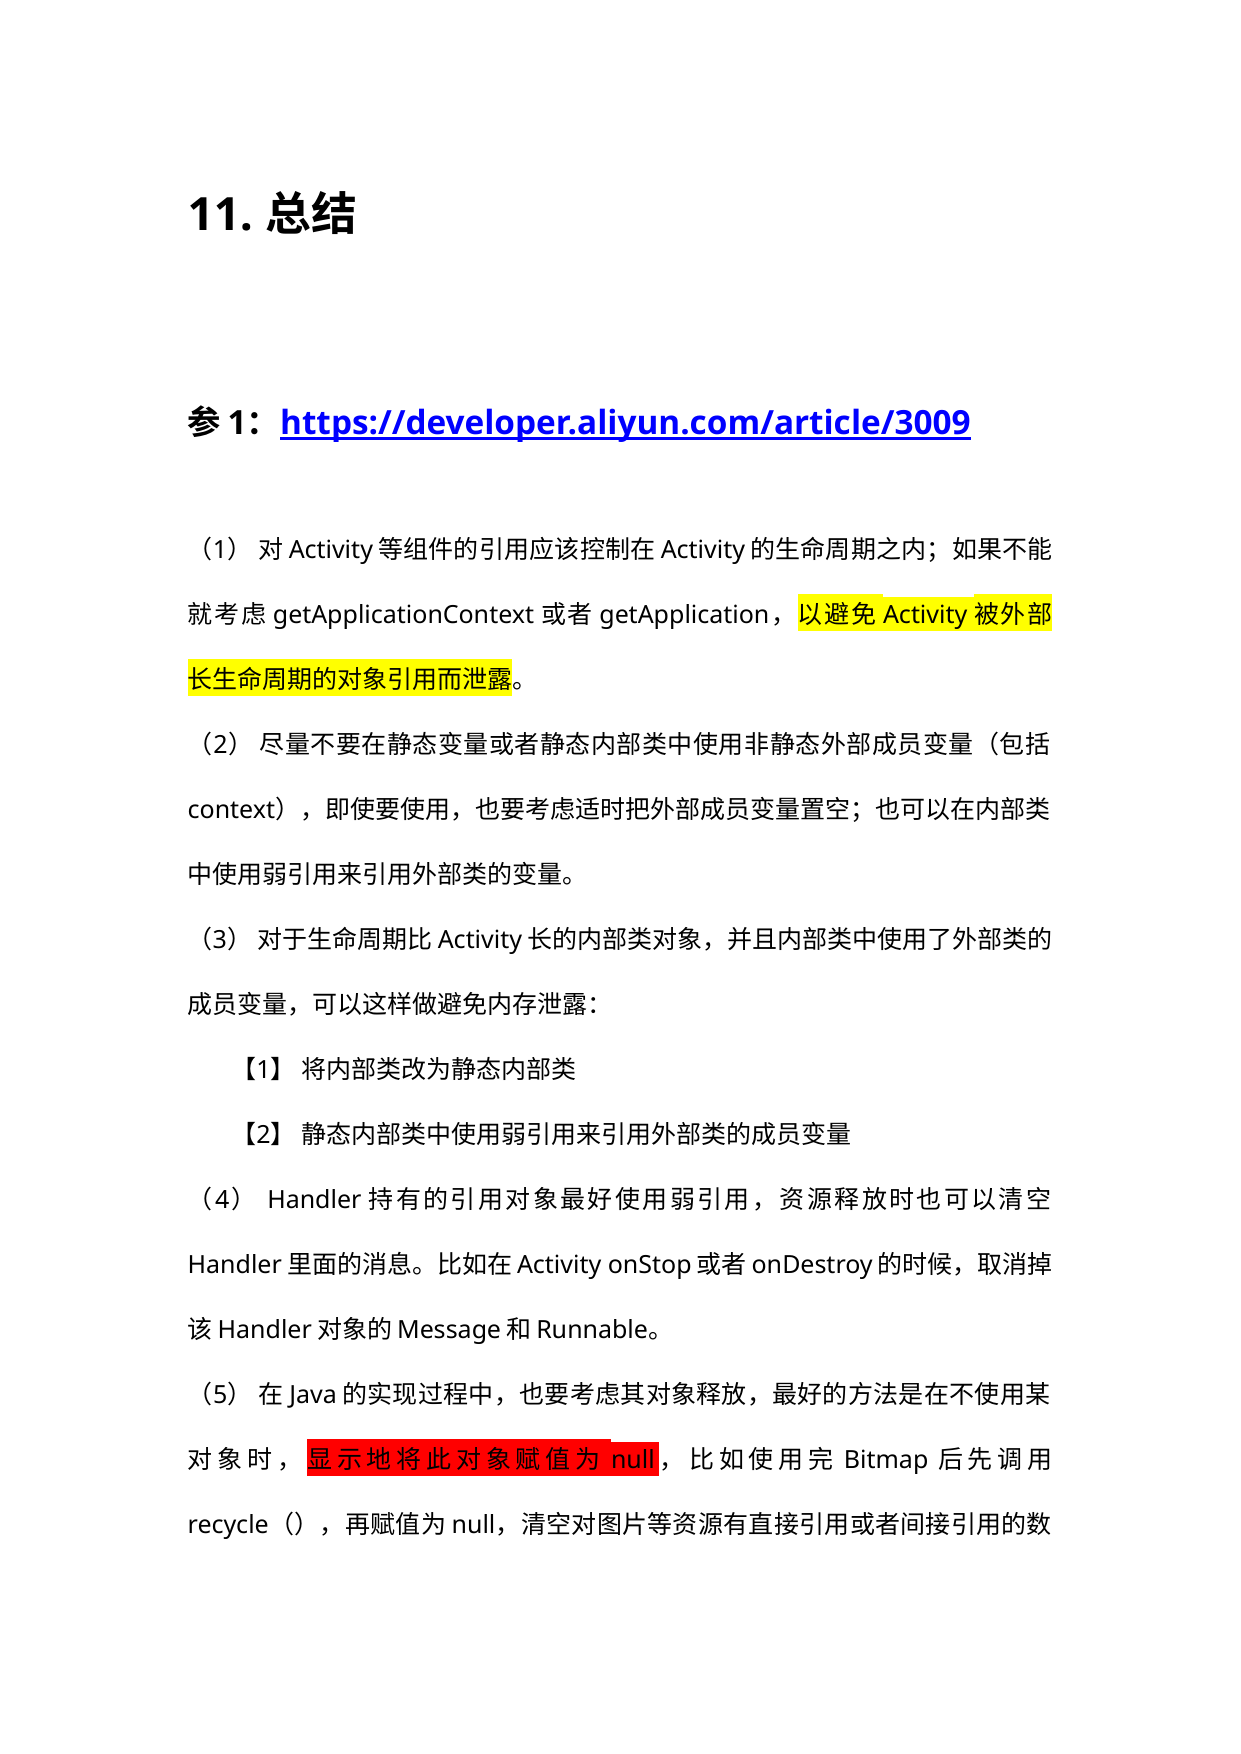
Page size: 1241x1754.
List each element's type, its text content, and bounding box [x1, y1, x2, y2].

text （2） 尽量不要在静态变量或者静态内部类中使用非静态外部成员变量（包括context），即使要使用，也要考虑适时把外部成员变量置空；也可以在内部类中使用弱引用来引用外部类的变量。 [187, 710, 1053, 905]
text 【2】 静态内部类中使用弱引用来引用外部类的成员变量 [231, 1100, 1053, 1165]
subtitle 11. 总结 [187, 162, 1053, 259]
text （4） Handler持有的引用对象最好使用弱引用，资源释放时也可以清空Handler里面的消息。比如在Activity onStop或者onDestroy的时候，取消掉该Handler对象的Message和Runnable。 [187, 1165, 1053, 1360]
text （1） 对Activity等组件的引用应该控制在Activity的生命周期之内；如果不能就考虑getApplicationContext或者getApplication，以避免Activity被外部长生命周期的对象引用而泄露。 [187, 515, 1053, 710]
text 【1】 将内部类改为静态内部类 [231, 1035, 1053, 1100]
text （3） 对于生命周期比Activity长的内部类对象，并且内部类中使用了外部类的成员变量，可以这样做避免内存泄露： [187, 905, 1053, 1035]
subtitle 参1：https://developer.aliyun.com/article/3009 [187, 388, 1053, 453]
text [187, 1360, 1053, 1555]
